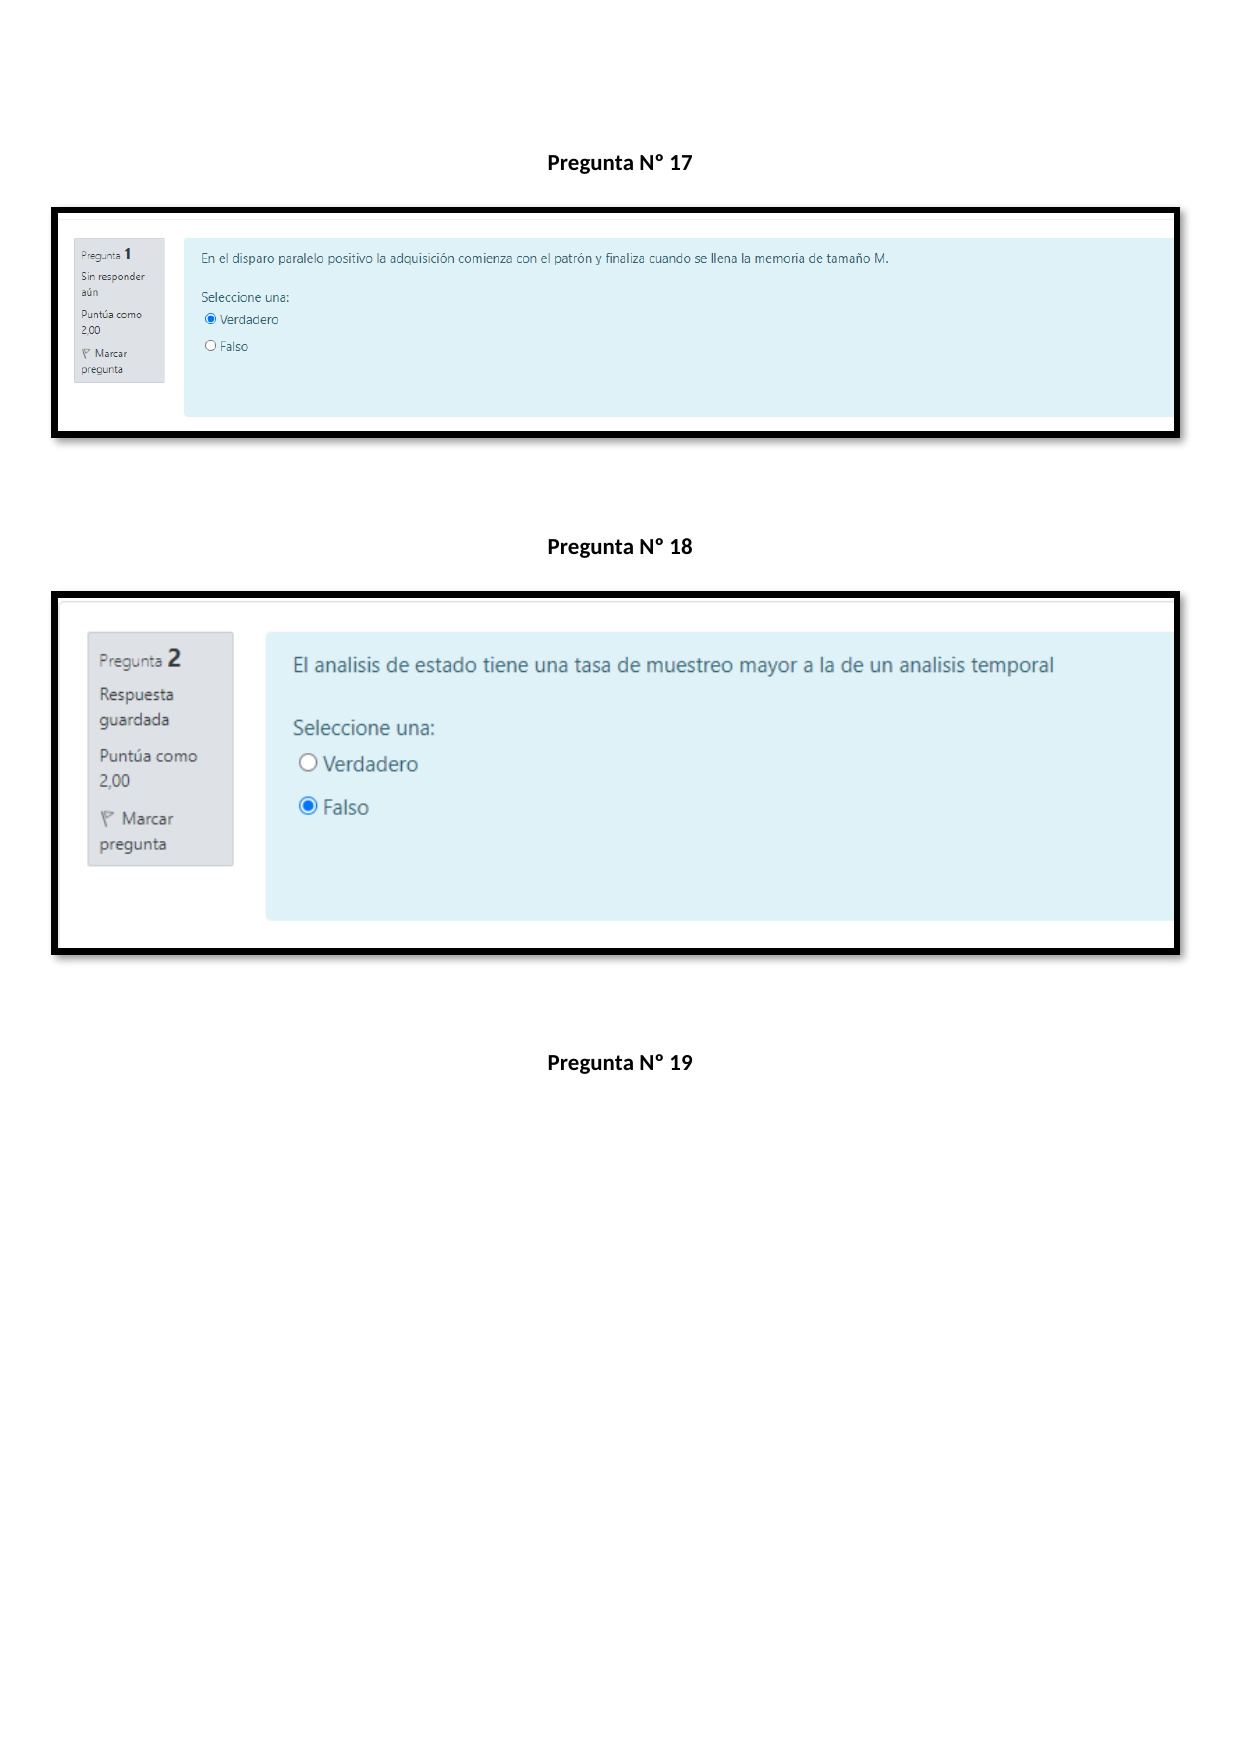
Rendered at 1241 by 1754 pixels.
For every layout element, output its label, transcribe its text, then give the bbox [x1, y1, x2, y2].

picture [58, 213, 1174, 431]
text Pregunta Nº 19 [18, 1048, 1222, 1076]
text Pregunta Nº 18 [18, 532, 1222, 560]
picture [58, 598, 1174, 948]
text Pregunta Nº 17 [18, 148, 1222, 176]
